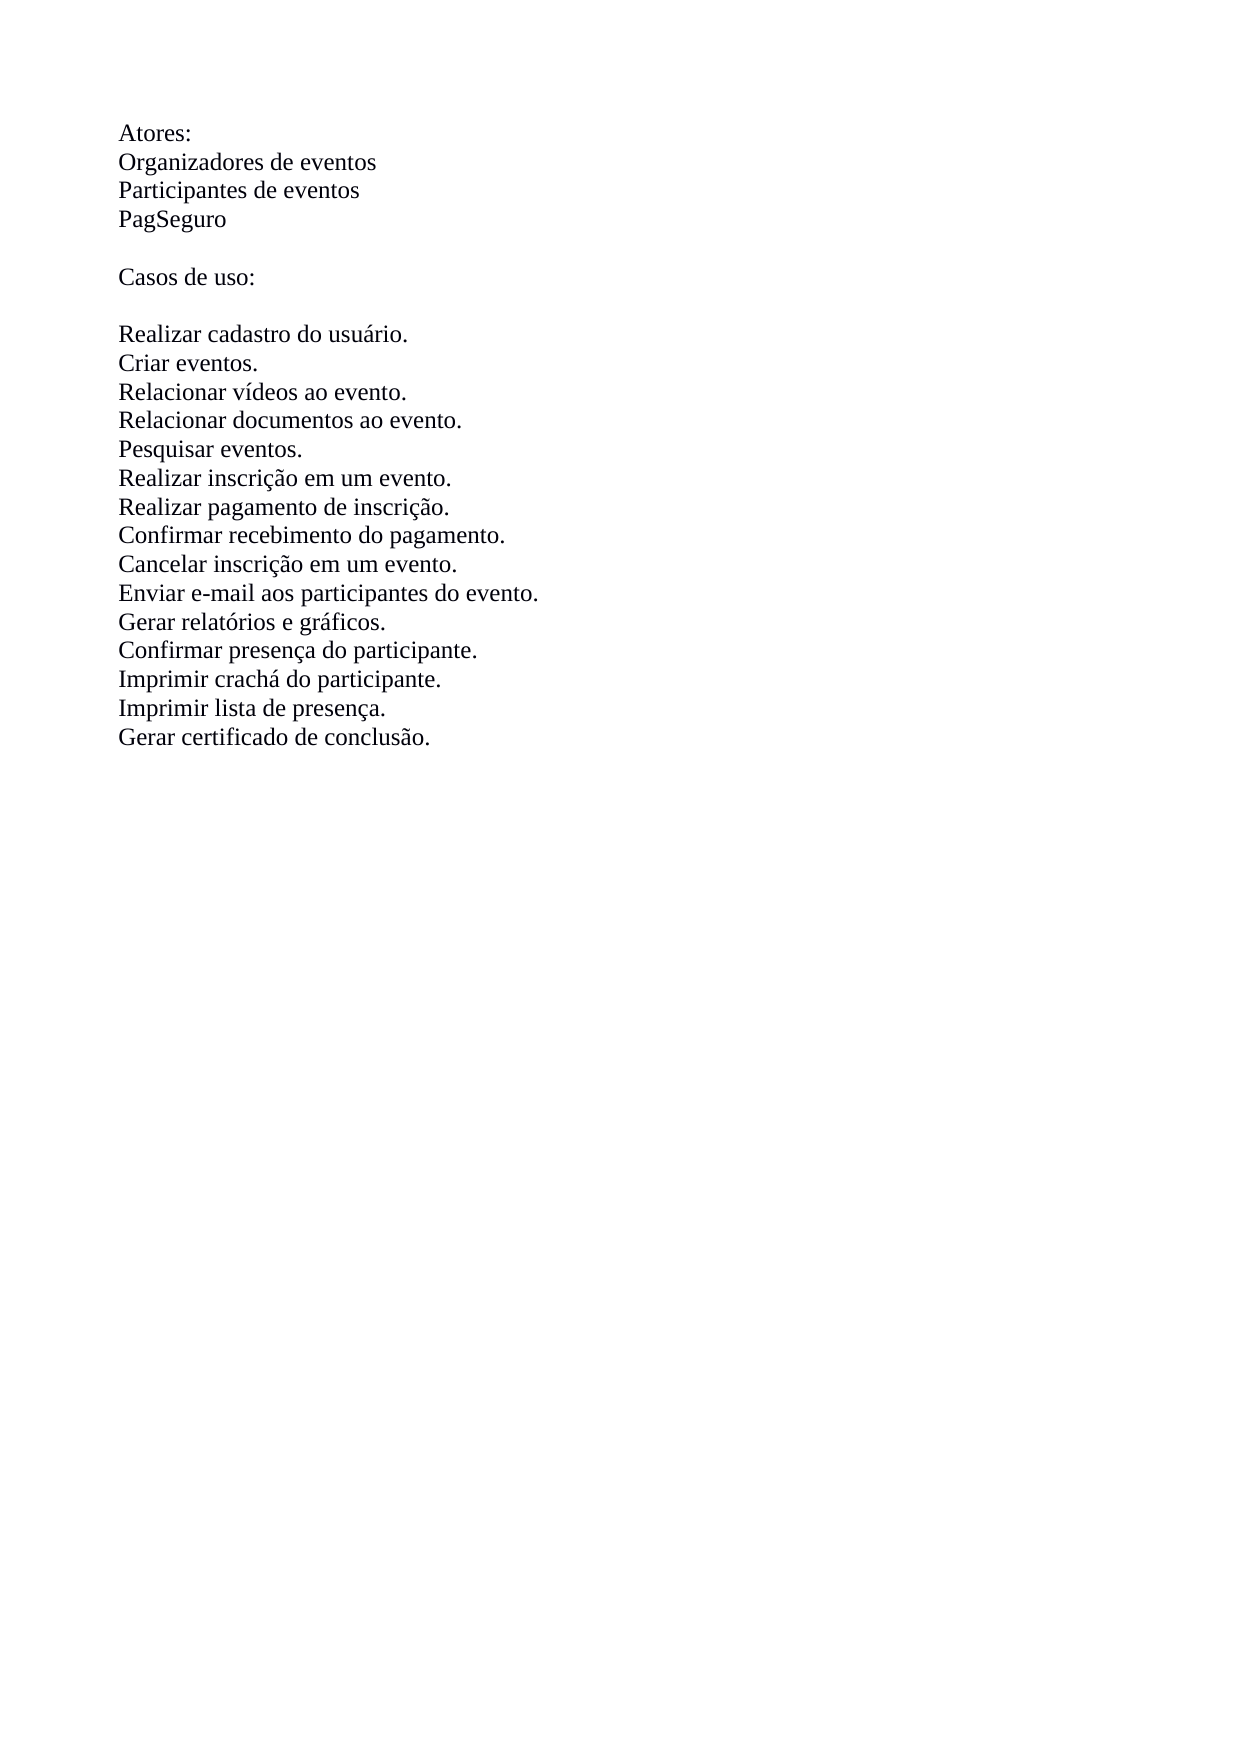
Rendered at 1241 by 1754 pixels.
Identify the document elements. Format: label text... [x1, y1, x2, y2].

text Pesquisar eventos. [118, 434, 1122, 463]
text PagSeguro [118, 204, 1122, 233]
text Relacionar vídeos ao evento. [118, 377, 1122, 406]
text Gerar certificado de conclusão. [118, 722, 1122, 751]
text Realizar cadastro do usuário. [118, 319, 1122, 348]
text Casos de uso: [118, 262, 1122, 291]
text Realizar pagamento de inscrição. [118, 492, 1122, 521]
text Enviar e-mail aos participantes do evento. [118, 578, 1122, 607]
text Participantes de eventos [118, 176, 1122, 204]
text Imprimir crachá do participante. [118, 664, 1122, 693]
text Gerar relatórios e gráficos. [118, 607, 1122, 636]
text Cancelar inscrição em um evento. [118, 549, 1122, 578]
text Confirmar presença do participante. [118, 636, 1122, 664]
text Imprimir lista de presença. [118, 693, 1122, 722]
text Organizadores de eventos [118, 147, 1122, 176]
text Atores: [118, 118, 1122, 147]
text Criar eventos. [118, 348, 1122, 377]
text Realizar inscrição em um evento. [118, 463, 1122, 492]
text Confirmar recebimento do pagamento. [118, 521, 1122, 549]
text Relacionar documentos ao evento. [118, 406, 1122, 434]
